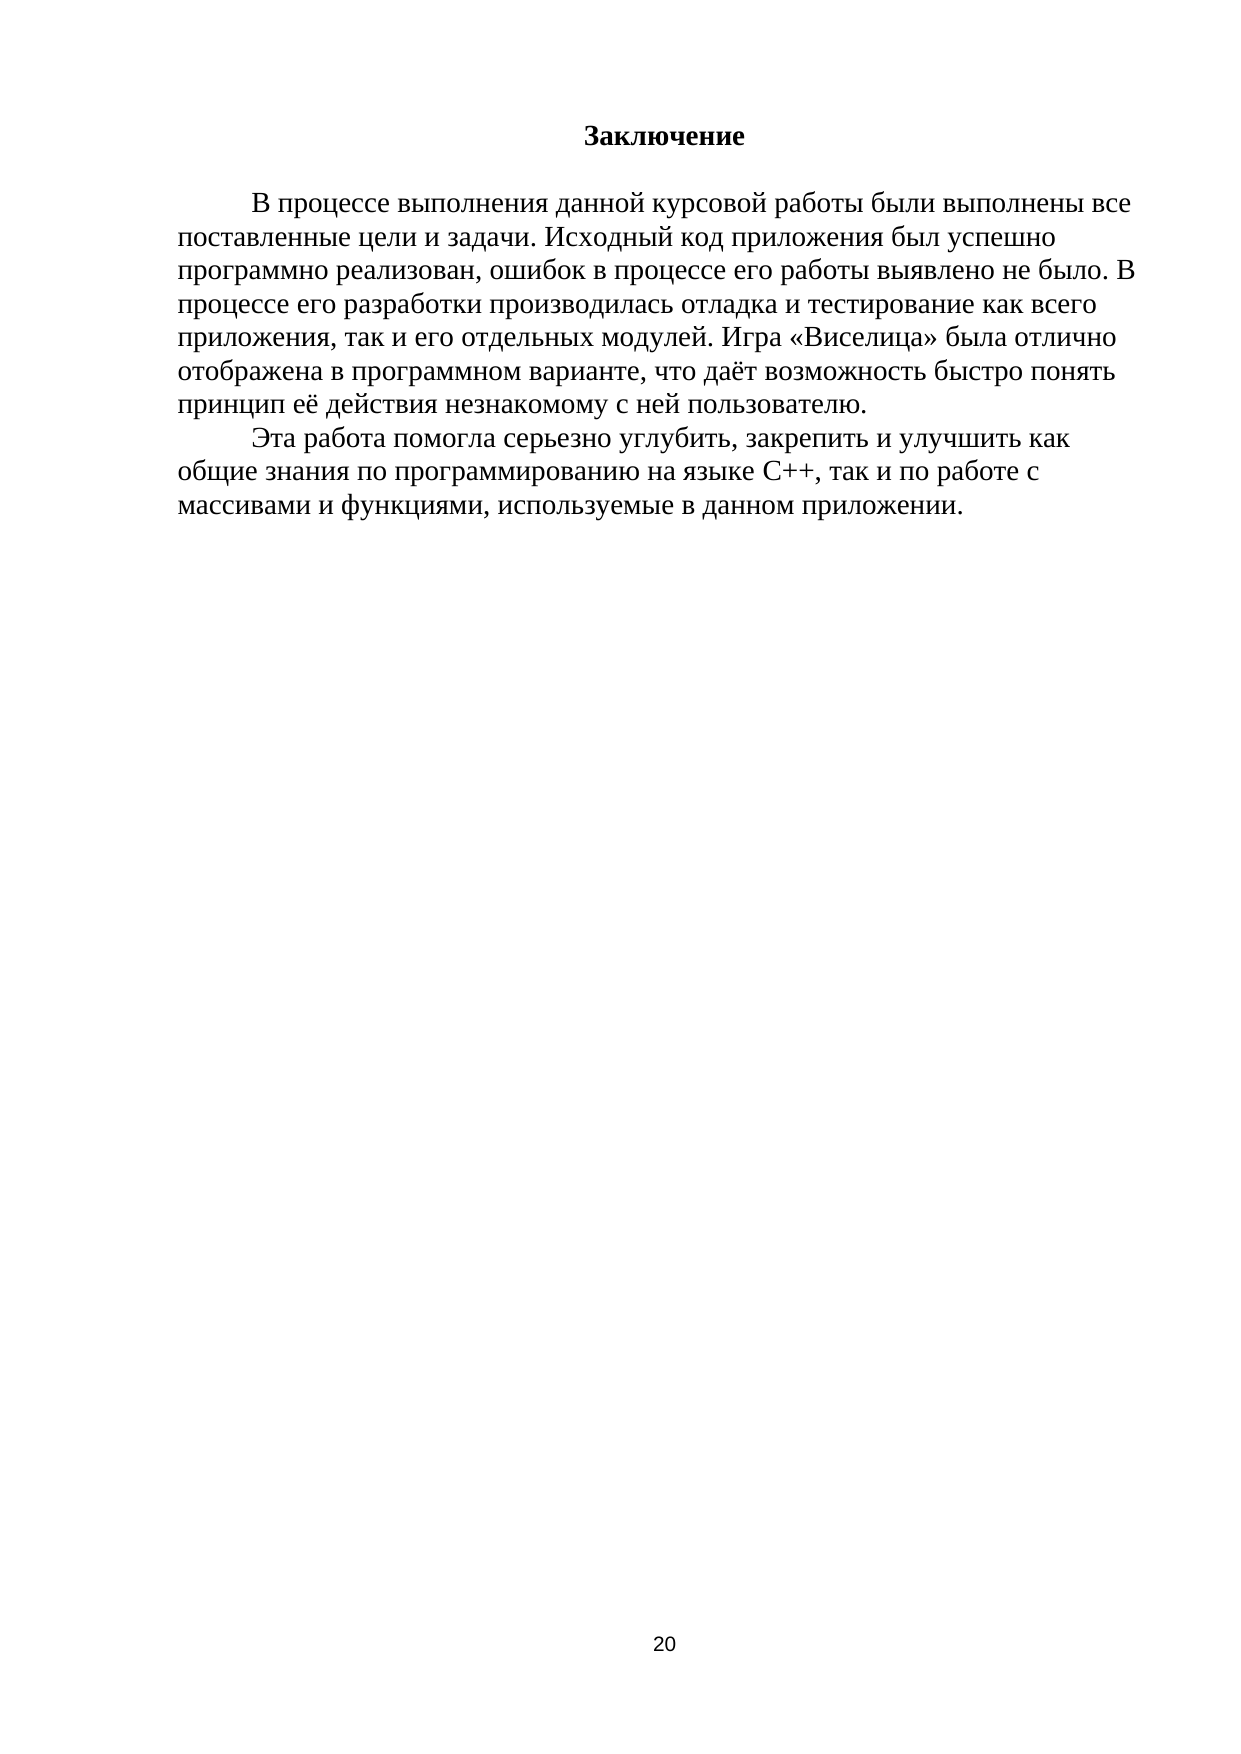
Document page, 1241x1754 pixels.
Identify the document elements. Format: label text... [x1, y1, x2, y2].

text В процессе выполнения данной курсовой работы были выполнены все поставленные цели и задачи. Исходный код приложения был успешно программно реализован, ошибок в процессе его работы выявлено не было. В процессе его разработки производилась отладка и тестирование как всего приложения, так и его отдельных модулей. Игра «Виселица» была отлично отображена в программном варианте, что даёт возможность быстро понять принцип её действия незнакомому с ней пользователю. [177, 185, 1152, 420]
text Заключение [177, 118, 1152, 152]
text Эта работа помогла серьезно углубить, закрепить и улучшить как общие знания по программированию на языке C++, так и по работе с массивами и функциями, используемые в данном приложении. [177, 420, 1152, 521]
